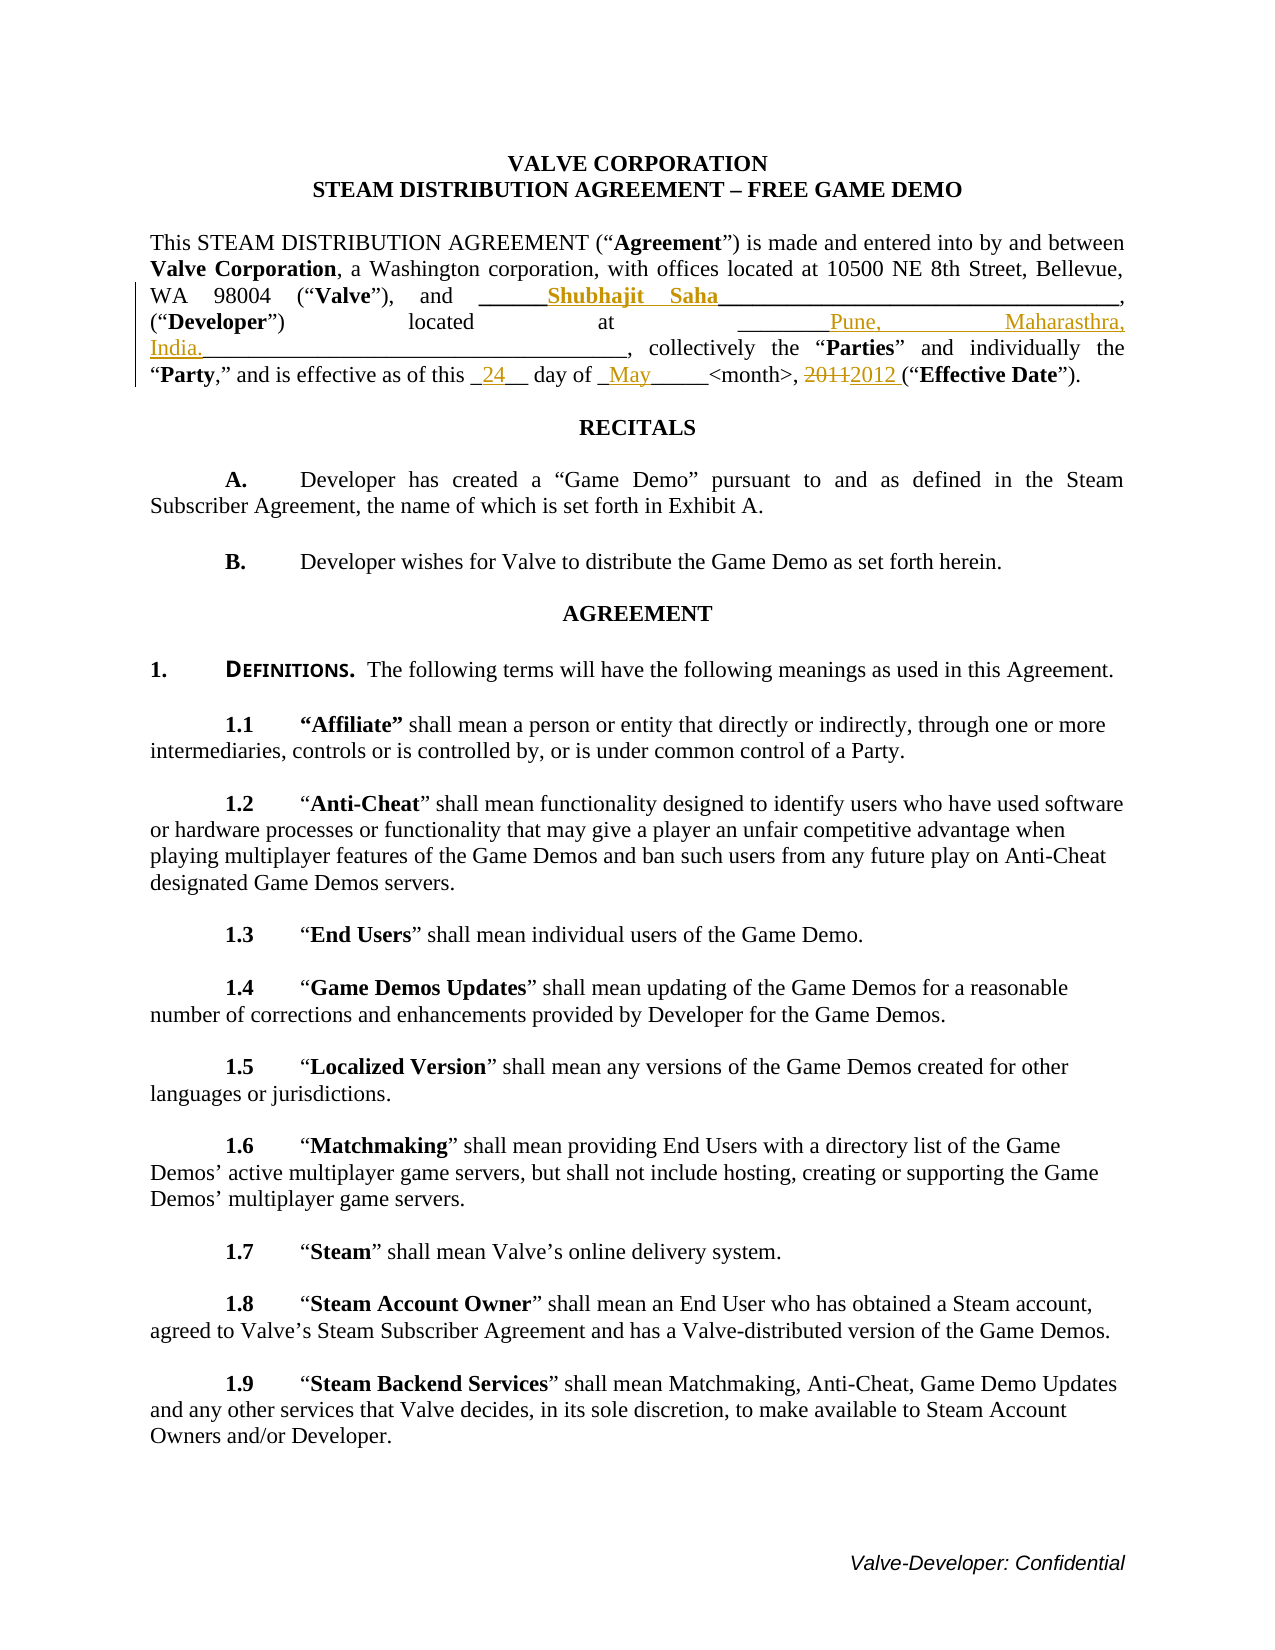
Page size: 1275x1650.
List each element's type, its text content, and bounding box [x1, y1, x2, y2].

text 1.2 “Anti-Cheat” shall mean functionality designed to identify users who have used software or hardware processes or functionality that may give a player an unfair competitive advantage when playing multiplayer features of the Game Demos and ban such users from any future play on Anti-Cheat designated Game Demos servers. [150, 790, 1125, 895]
text B. Developer wishes for Valve to distribute the Game Demo as set forth herein. [150, 548, 1125, 574]
text AGREEMENT [150, 600, 1125, 627]
text A. Developer has created a “Game Demo” pursuant to and as defined in the Steam Subscriber Agreement, the name of which is set forth in Exhibit A. [150, 466, 1125, 519]
text STEAM DISTRIBUTION AGREEMENT – FREE GAME DEMO [150, 176, 1125, 203]
text 1.4 “Game Demos Updates” shall mean updating of the Game Demos for a reasonable number of corrections and enhancements provided by Developer for the Game Demos. [150, 974, 1125, 1027]
text 1.8 “Steam Account Owner” shall mean an End User who has obtained a Steam account, agreed to Valve’s Steam Subscriber Agreement and has a Valve-distributed version of the Game Demos. [150, 1291, 1125, 1343]
text 1.7 “Steam” shall mean Valve’s online delivery system. [150, 1238, 1125, 1264]
text 1.9 “Steam Backend Services” shall mean Matchmaking, Anti-Cheat, Game Demo Updates and any other services that Valve decides, in its sole discretion, to make available to Steam Account Owners and/or Developer. [150, 1369, 1125, 1449]
text 1. Definitions. The following terms will have the following meanings as used in this Agreement. [150, 653, 1125, 684]
text 1.1 “Affiliate” shall mean a person or entity that directly or indirectly, through one or more intermediaries, controls or is controlled by, or is under common control of a Party. [150, 711, 1125, 763]
text This STEAM DISTRIBUTION AGREEMENT (“Agreement”) is made and entered into by and between Valve Corporation, a Washington corporation, with offices located at 10500 NE 8th Street, Bellevue, WA 98004 (“Valve”), and _________________________________________, (“Developer”) located at _____________________________________________, collectively the “Parties” and individually the “Party,” and is effective as of this ___ day of ______<month>, (“Effective Date”). [150, 229, 1125, 387]
title VALVE CORPORATION [150, 150, 1125, 176]
text 1.3 “End Users” shall mean individual users of the Game Demo. [150, 922, 1125, 948]
text 1.5 “Localized Version” shall mean any versions of the Game Demos created for other languages or jurisdictions. [150, 1053, 1125, 1106]
text RECITALS [150, 413, 1125, 440]
text 1.6 “Matchmaking” shall mean providing End Users with a directory list of the Game Demos’ active multiplayer game servers, but shall not include hosting, creating or supporting the Game Demos’ multiplayer game servers. [150, 1132, 1125, 1211]
